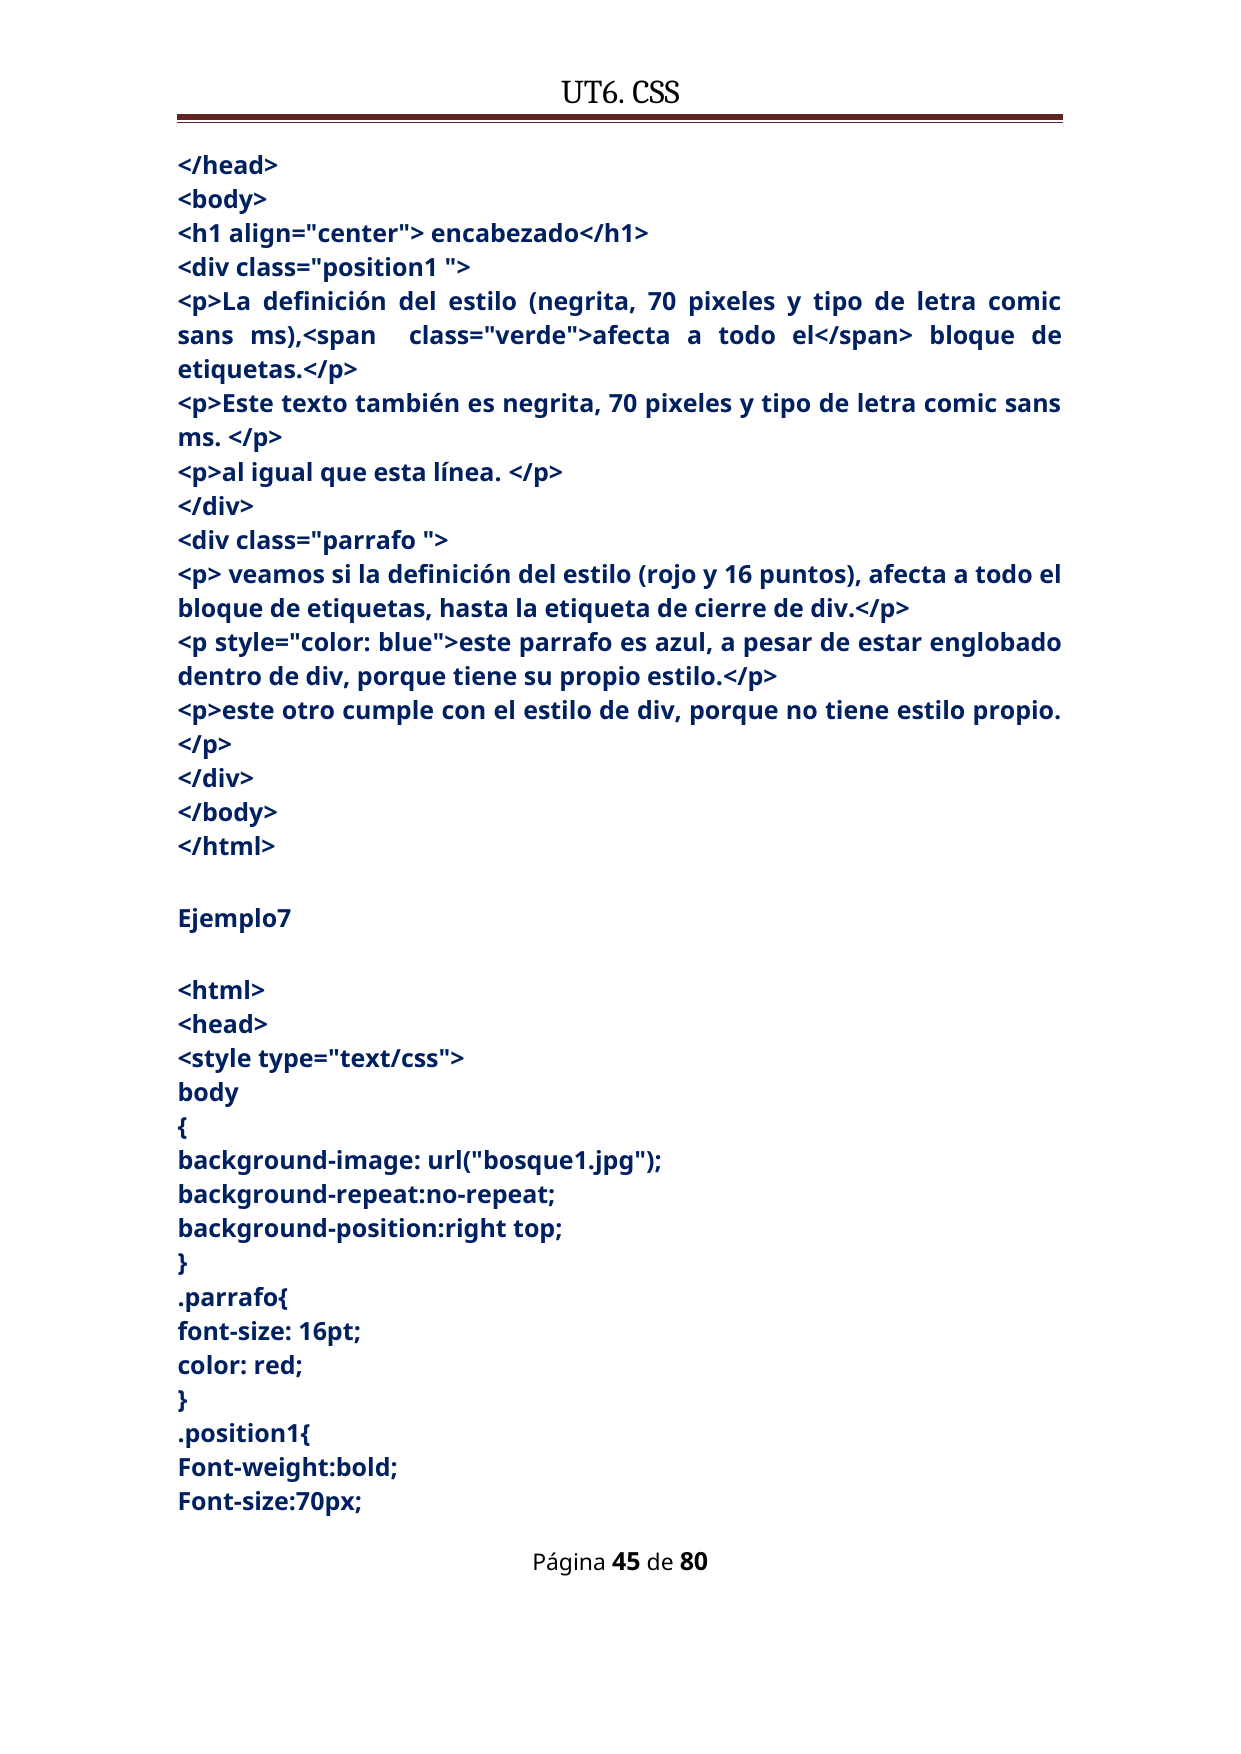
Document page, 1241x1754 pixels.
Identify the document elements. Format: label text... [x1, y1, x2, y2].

text <div class="parrafo "> [177, 522, 1063, 556]
text <h1 align="center"> encabezado</h1> [177, 216, 1063, 250]
text } [177, 1245, 1063, 1279]
text .position1{ [177, 1415, 1063, 1449]
text background-position:right top; [177, 1211, 1063, 1245]
text <div class="position1 "> [177, 250, 1063, 284]
text Ejemplo7 [177, 901, 1063, 935]
text <p>La definición del estilo (negrita, 70 pixeles y tipo de letra comic sans ms),<span class="verde">afecta a todo el</span> bloque de etiquetas.</p> [177, 284, 1063, 386]
text </head> [177, 148, 1063, 182]
text color: red; [177, 1347, 1063, 1381]
text <p>al igual que esta línea. </p> [177, 454, 1063, 488]
text </div> [177, 488, 1063, 522]
text background-repeat:no-repeat; [177, 1177, 1063, 1211]
text <style type="text/css"> [177, 1041, 1063, 1075]
text <p style="color: blue">este parrafo es azul, a pesar de estar englobado dentro de div, porque tiene su propio estilo.</p> [177, 624, 1063, 693]
text Font-weight:bold; [177, 1449, 1063, 1483]
text </html> [177, 829, 1063, 863]
text </div> [177, 761, 1063, 795]
text <p>Este texto también es negrita, 70 pixeles y tipo de letra comic sans ms. </p> [177, 386, 1063, 454]
text body [177, 1075, 1063, 1109]
text <head> [177, 1007, 1063, 1041]
text <body> [177, 182, 1063, 216]
text background-image: url("bosque1.jpg"); [177, 1143, 1063, 1177]
text } [177, 1381, 1063, 1415]
text { [177, 1109, 1063, 1143]
text <p>este otro cumple con el estilo de div, porque no tiene estilo propio. </p> [177, 693, 1063, 761]
text </body> [177, 795, 1063, 829]
text .parrafo{ [177, 1279, 1063, 1313]
text font-size: 16pt; [177, 1313, 1063, 1347]
text <p> veamos si la definición del estilo (rojo y 16 puntos), afecta a todo el bloque de etiquetas, hasta la etiqueta de cierre de div.</p> [177, 556, 1063, 624]
text <html> [177, 973, 1063, 1007]
text Font-size:70px; [177, 1483, 1063, 1518]
